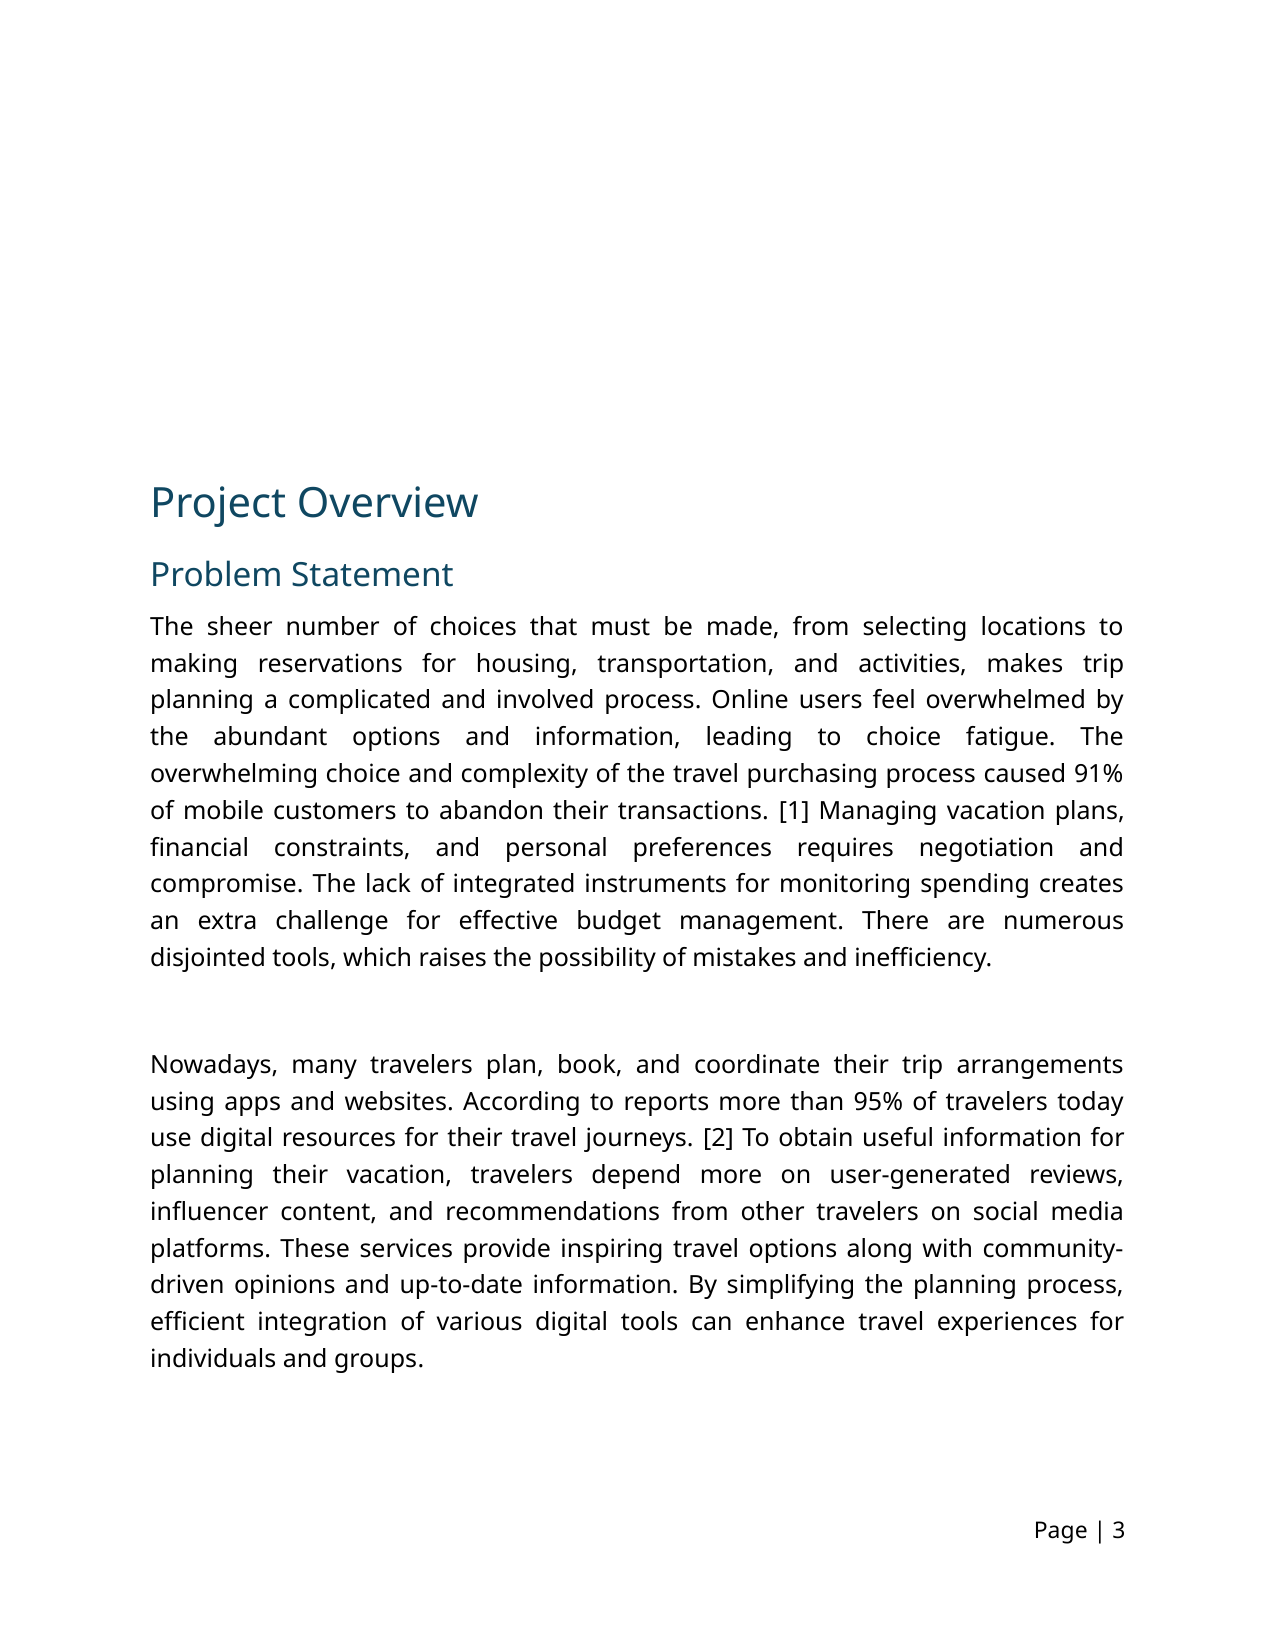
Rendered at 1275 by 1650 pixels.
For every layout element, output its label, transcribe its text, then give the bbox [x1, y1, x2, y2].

subtitle Project Overview [150, 473, 1125, 530]
text Nowadays, many travelers plan, book, and coordinate their trip arrangements using apps and websites. According to reports more than 95% of travelers today use digital resources for their travel journeys. To obtain useful information for planning their vacation, travelers depend more on user-generated reviews, influencer content, and recommendations from other travelers on social media platforms. These services provide inspiring travel options along with community-driven opinions and up-to-date information. By simplifying the planning process, efficient integration of various digital tools can enhance travel experiences for individuals and groups. [150, 1046, 1125, 1374]
subtitle Problem Statement [150, 551, 1125, 597]
text The sheer number of choices that must be made, from selecting locations to making reservations for housing, transportation, and activities, makes trip planning a complicated and involved process. Online users feel overwhelmed by the abundant options and information, leading to choice fatigue. The overwhelming choice and complexity of the travel purchasing process caused 91% of mobile customers to abandon their transactions. Managing vacation plans, financial constraints, and personal preferences requires negotiation and compromise. The lack of integrated instruments for monitoring spending creates an extra challenge for effective budget management. There are numerous disjointed tools, which raises the possibility of mistakes and inefficiency. [150, 608, 1125, 973]
